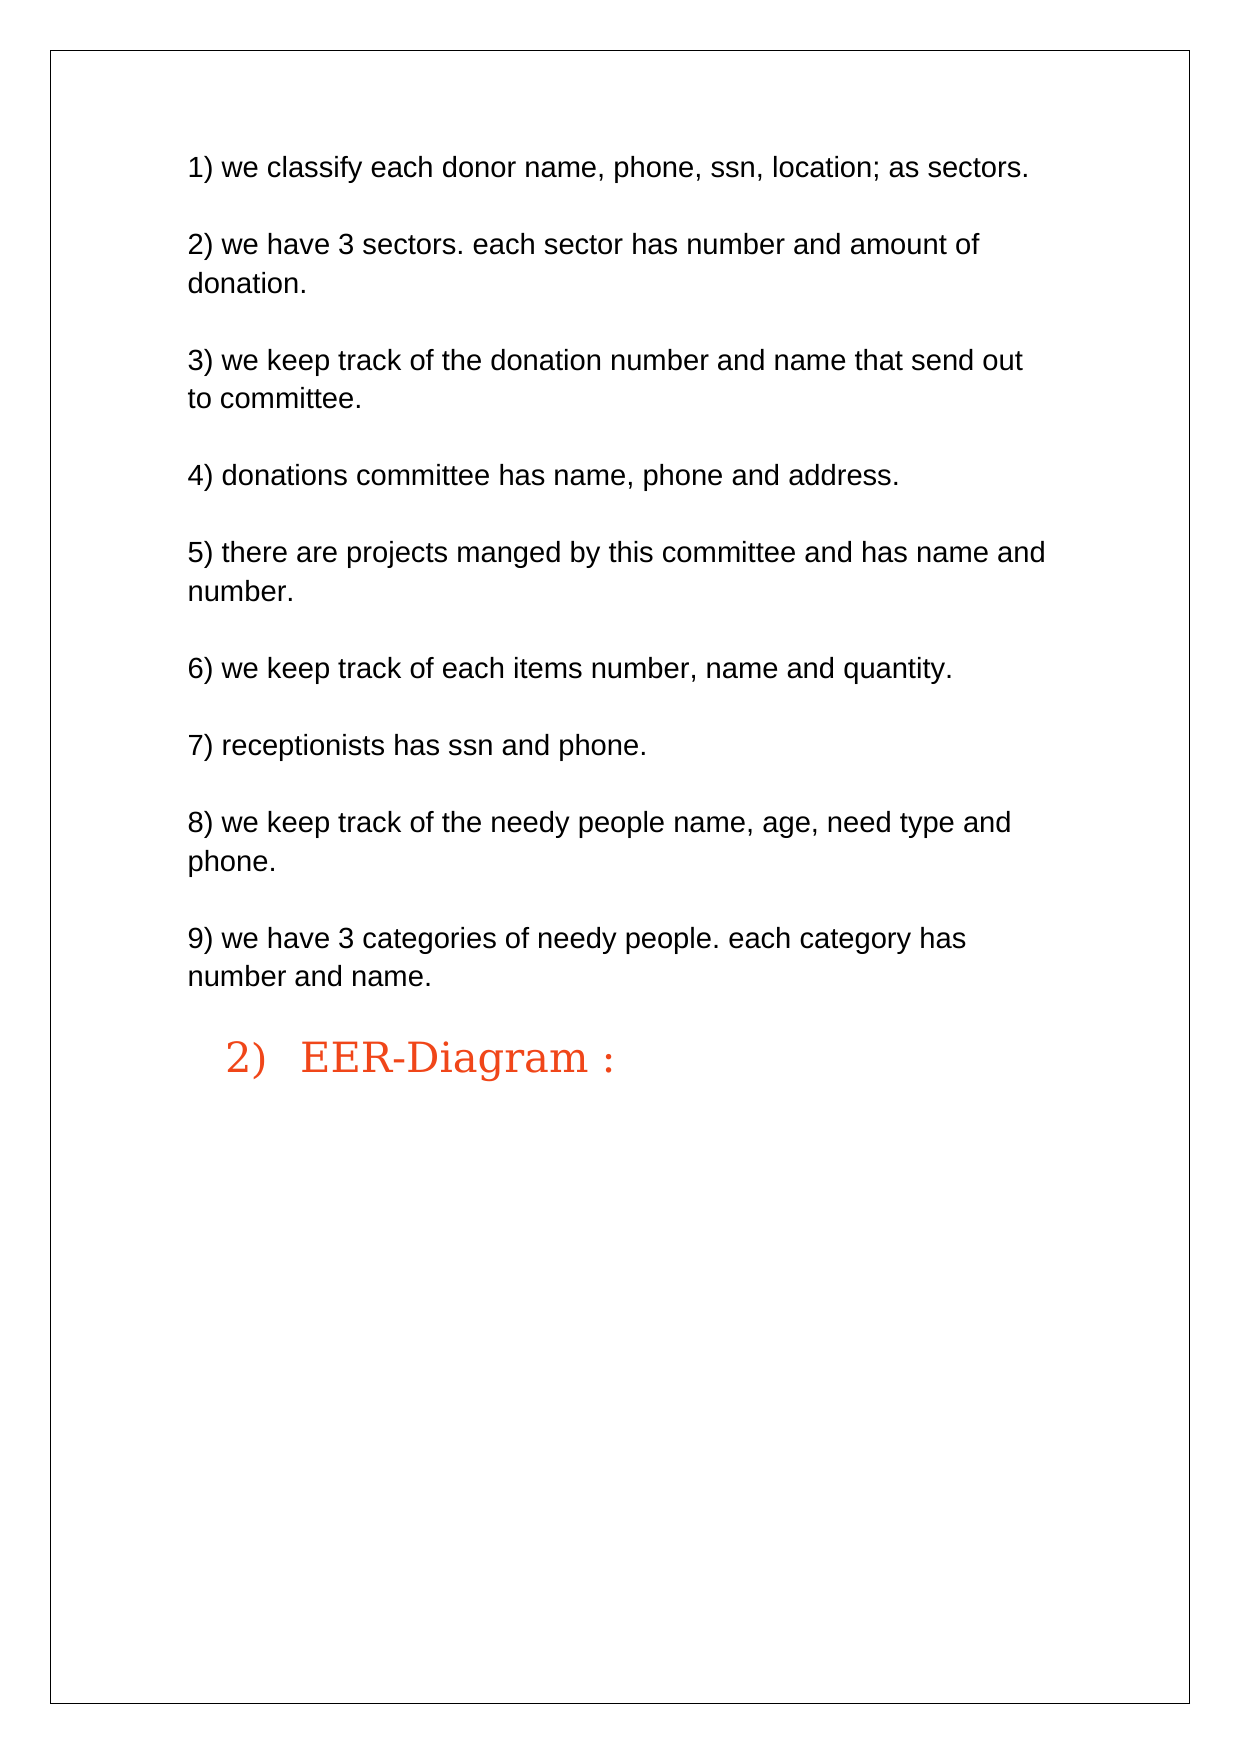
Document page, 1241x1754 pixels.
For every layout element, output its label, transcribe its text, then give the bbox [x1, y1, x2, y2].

text 3) we keep track of the donation number and name that send out to committee. [187, 343, 1053, 415]
text 7) receptionists has ssn and phone. [187, 728, 1053, 762]
text 2) we have 3 sectors. each sector has number and amount of donation. [187, 227, 1053, 299]
text 1) we classify each donor name, phone, ssn, location; as sectors. [187, 150, 1053, 183]
text 4) donations committee has name, phone and address. [187, 458, 1053, 492]
text 6) we keep track of each items number, name and quantity. [187, 651, 1053, 684]
text 9) we have 3 categories of needy people. each category has number and name. [187, 921, 1053, 993]
text 8) we keep track of the needy people name, age, need type and phone. [187, 805, 1053, 877]
subtitle EER-Diagram : [225, 1031, 1053, 1081]
text 5) there are projects manged by this committee and has name and number. [187, 535, 1053, 607]
